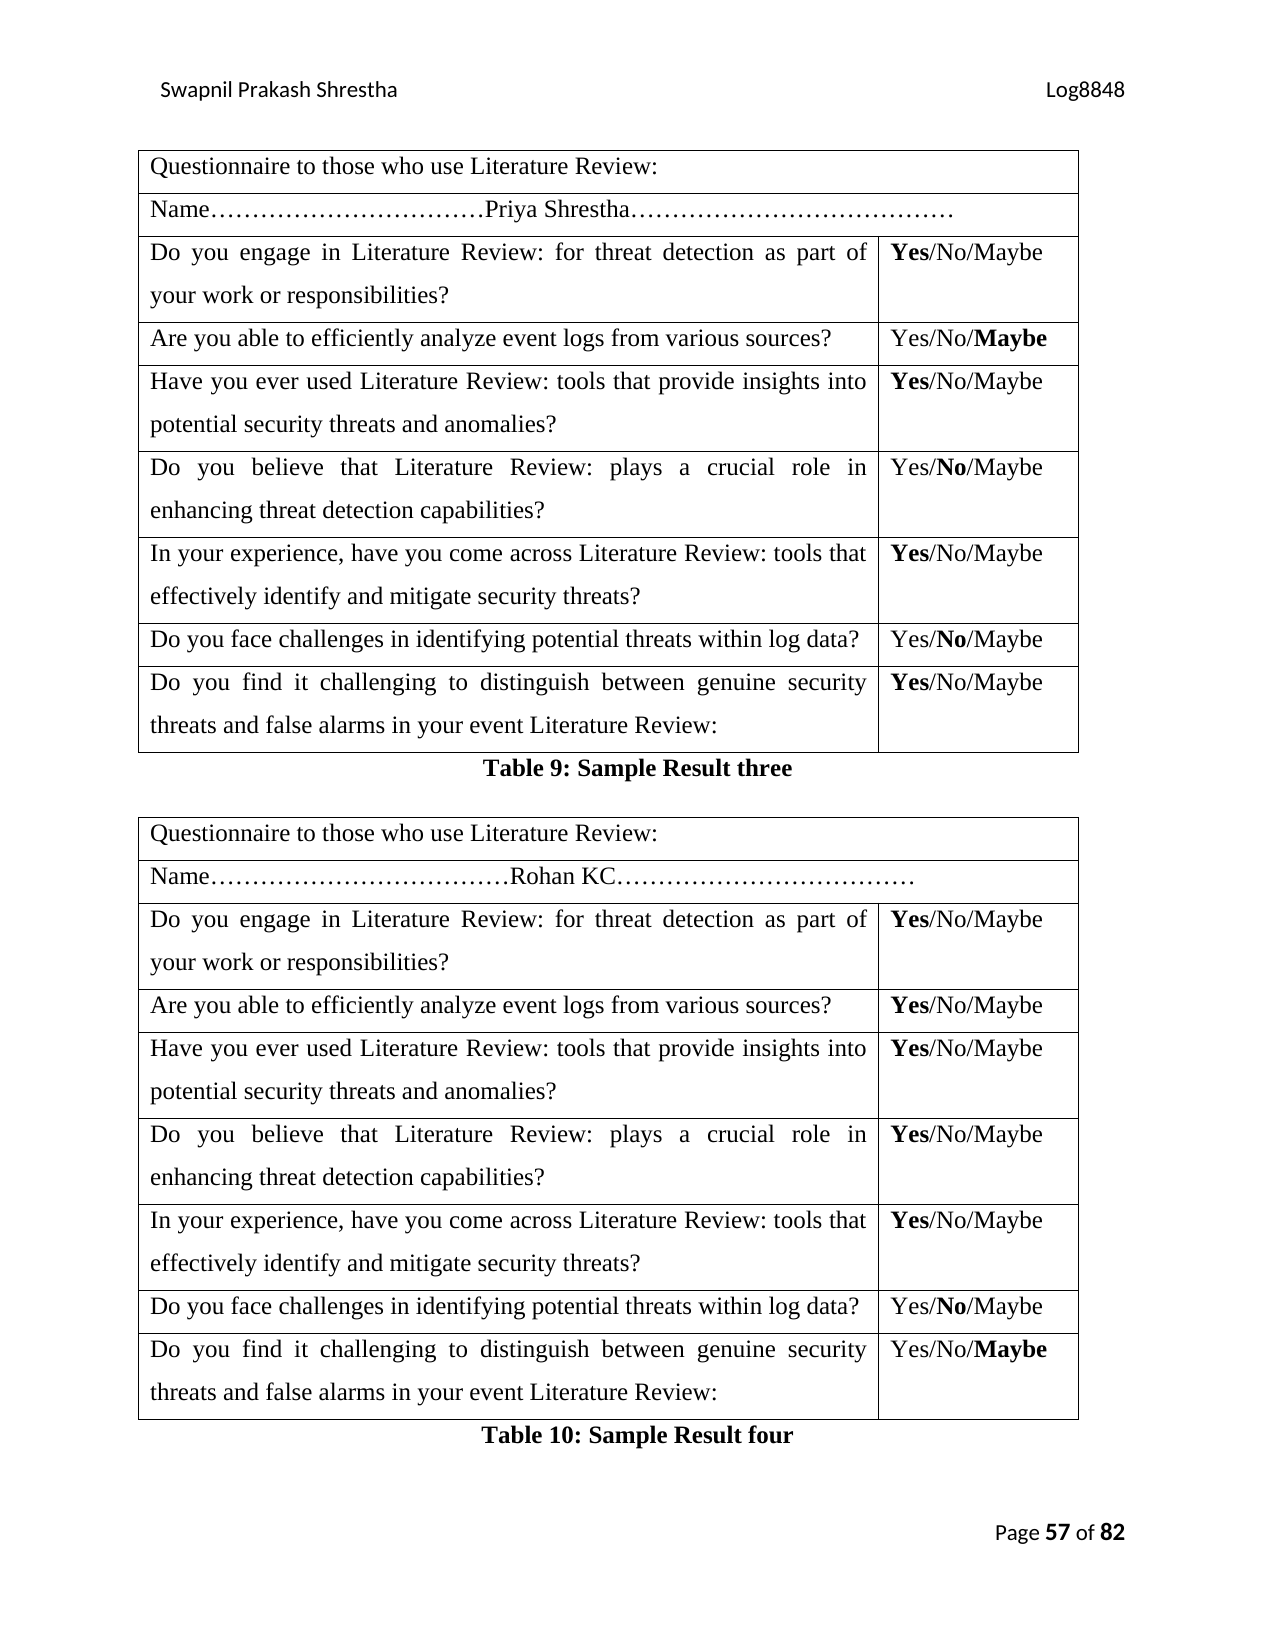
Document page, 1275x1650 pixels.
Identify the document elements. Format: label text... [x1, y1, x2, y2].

table_cell Name……………………………Priya Shrestha………………………………… [139, 194, 1078, 236]
table_cell Yes/No/Maybe [879, 323, 1078, 365]
table_cell Are you able to efficiently analyze event logs from various sources? [139, 990, 878, 1032]
table_cell Yes/No/Maybe [879, 1291, 1078, 1333]
table_cell Yes/No/Maybe [879, 1334, 1078, 1419]
table_cell Do you find it challenging to distinguish between genuine security threats and false alarms in your event Literature Review: [139, 667, 878, 752]
table_cell Do you engage in Literature Review: for threat detection as part of your work or responsibilities? [139, 237, 878, 322]
table_cell Yes/No/Maybe [879, 1119, 1078, 1204]
table_cell Do you face challenges in identifying potential threats within log data? [139, 1291, 878, 1333]
table_cell Have you ever used Literature Review: tools that provide insights into potential security threats and anomalies? [139, 1033, 878, 1118]
table_cell Yes/No/Maybe [879, 366, 1078, 451]
table_cell Yes/No/Maybe [879, 1205, 1078, 1290]
table_cell Do you engage in Literature Review: for threat detection as part of your work or responsibilities? [139, 904, 878, 989]
table_cell Have you ever used Literature Review: tools that provide insights into potential security threats and anomalies? [139, 366, 878, 451]
table_cell Do you believe that Literature Review: plays a crucial role in enhancing threat detection capabilities? [139, 452, 878, 537]
table_cell Yes/No/Maybe [879, 237, 1078, 322]
table_cell Yes/No/Maybe [879, 904, 1078, 989]
table_cell Yes/No/Maybe [879, 538, 1078, 623]
table_cell Yes/No/Maybe [879, 624, 1078, 666]
table_cell Do you find it challenging to distinguish between genuine security threats and false alarms in your event Literature Review: [139, 1334, 878, 1419]
table_cell Name………………………………Rohan KC……………………………… [139, 861, 1078, 903]
table_cell In your experience, have you come across Literature Review: tools that effectively identify and mitigate security threats? [139, 1205, 878, 1290]
table_cell Do you believe that Literature Review: plays a crucial role in enhancing threat detection capabilities? [139, 1119, 878, 1204]
table_cell Do you face challenges in identifying potential threats within log data? [139, 624, 878, 666]
table_header Questionnaire to those who use Literature Review: [139, 818, 1078, 860]
table_cell Yes/No/Maybe [879, 990, 1078, 1032]
text Table 9: Sample Result three [150, 753, 1125, 782]
text Table 10: Sample Result four [150, 1420, 1125, 1448]
table_cell Yes/No/Maybe [879, 1033, 1078, 1118]
table_cell Yes/No/Maybe [879, 667, 1078, 752]
table_header Questionnaire to those who use Literature Review: [139, 151, 1078, 193]
table_cell Are you able to efficiently analyze event logs from various sources? [139, 323, 878, 365]
table_cell Yes/No/Maybe [879, 452, 1078, 537]
table_cell In your experience, have you come across Literature Review: tools that effectively identify and mitigate security threats? [139, 538, 878, 623]
